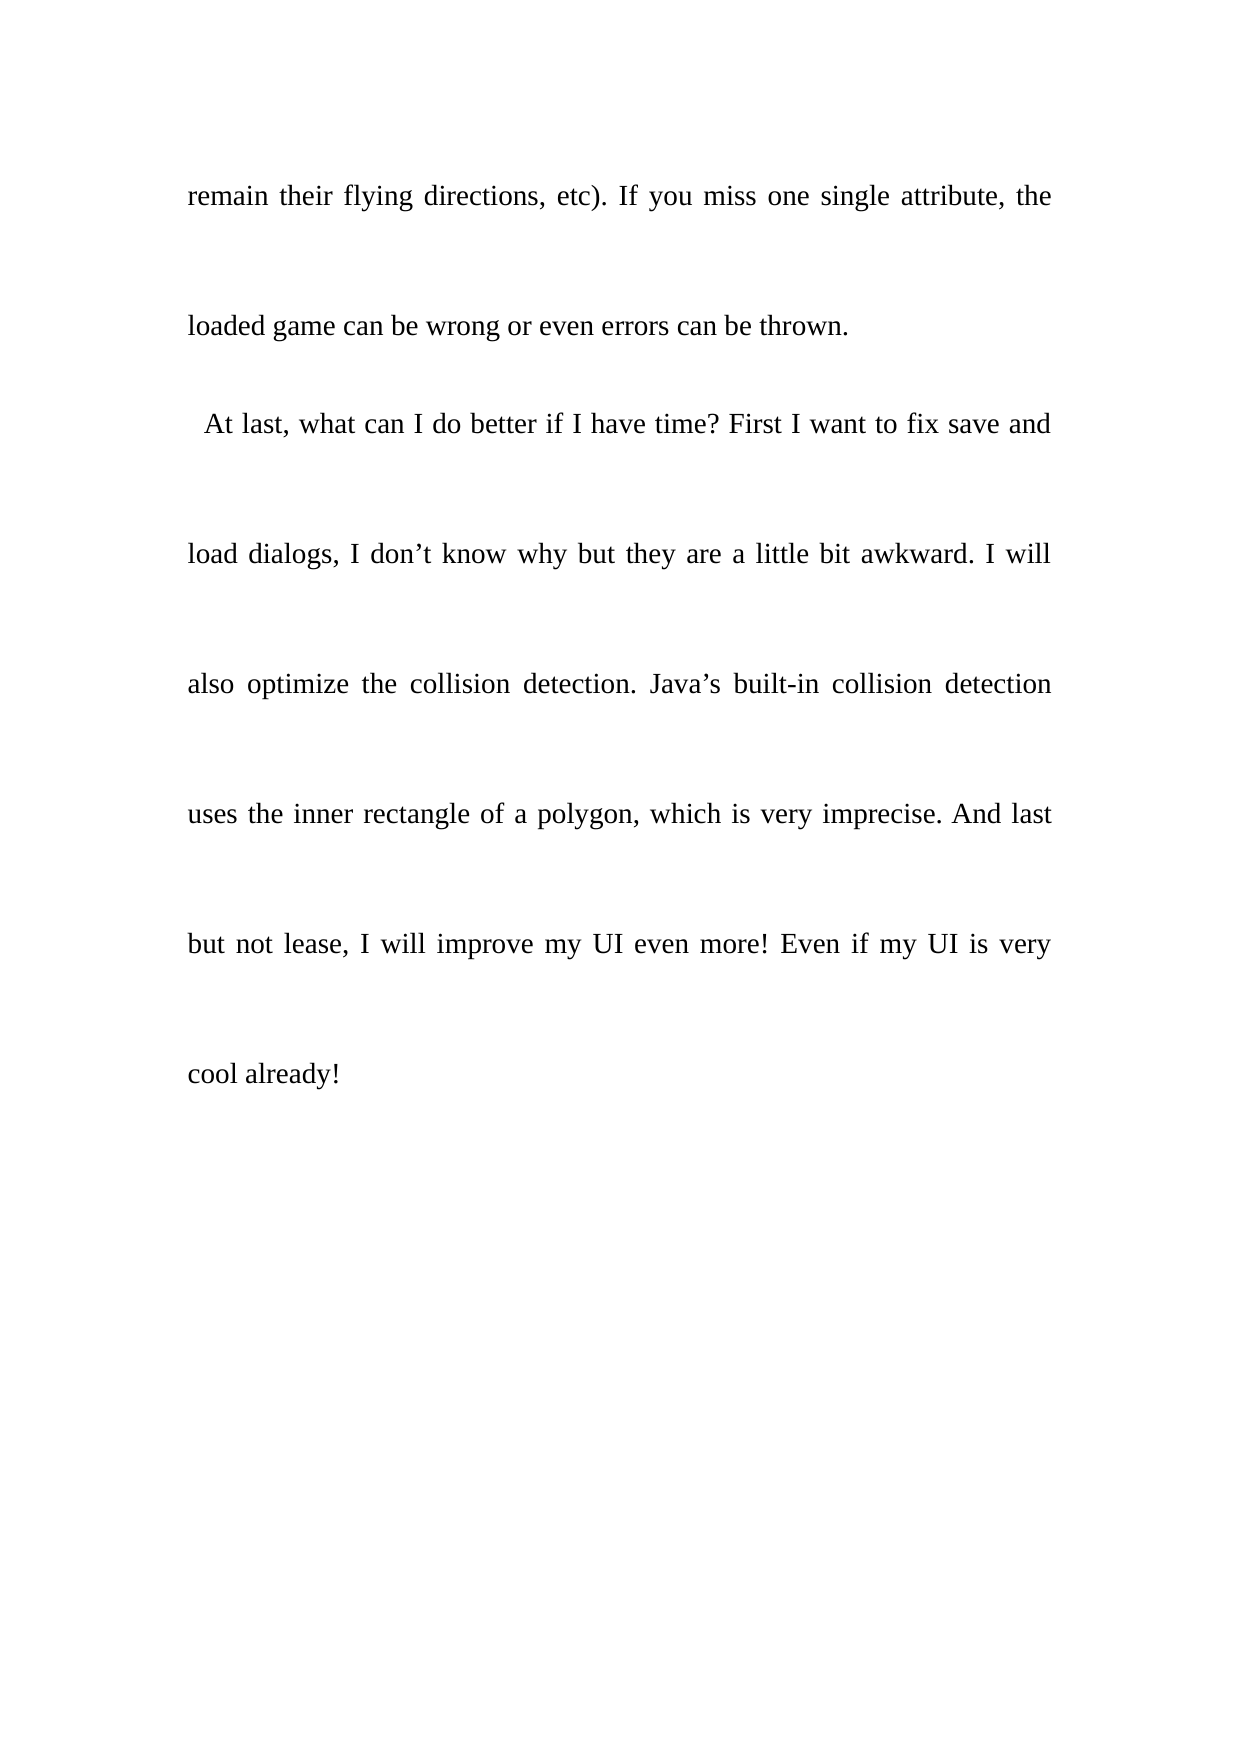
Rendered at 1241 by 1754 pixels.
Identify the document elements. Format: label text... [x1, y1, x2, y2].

text At last, what can I do better if I have time? First I want to fix save and load dialogs, I don’t know why but they are a little bit awkward. I will also optimize the collision detection. Java’s built-in collision detection uses the inner rectangle of a polygon, which is very imprecise. And last but not lease, I will improve my UI even more! Even if my UI is very cool already! [187, 391, 1053, 1106]
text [187, 162, 1053, 357]
